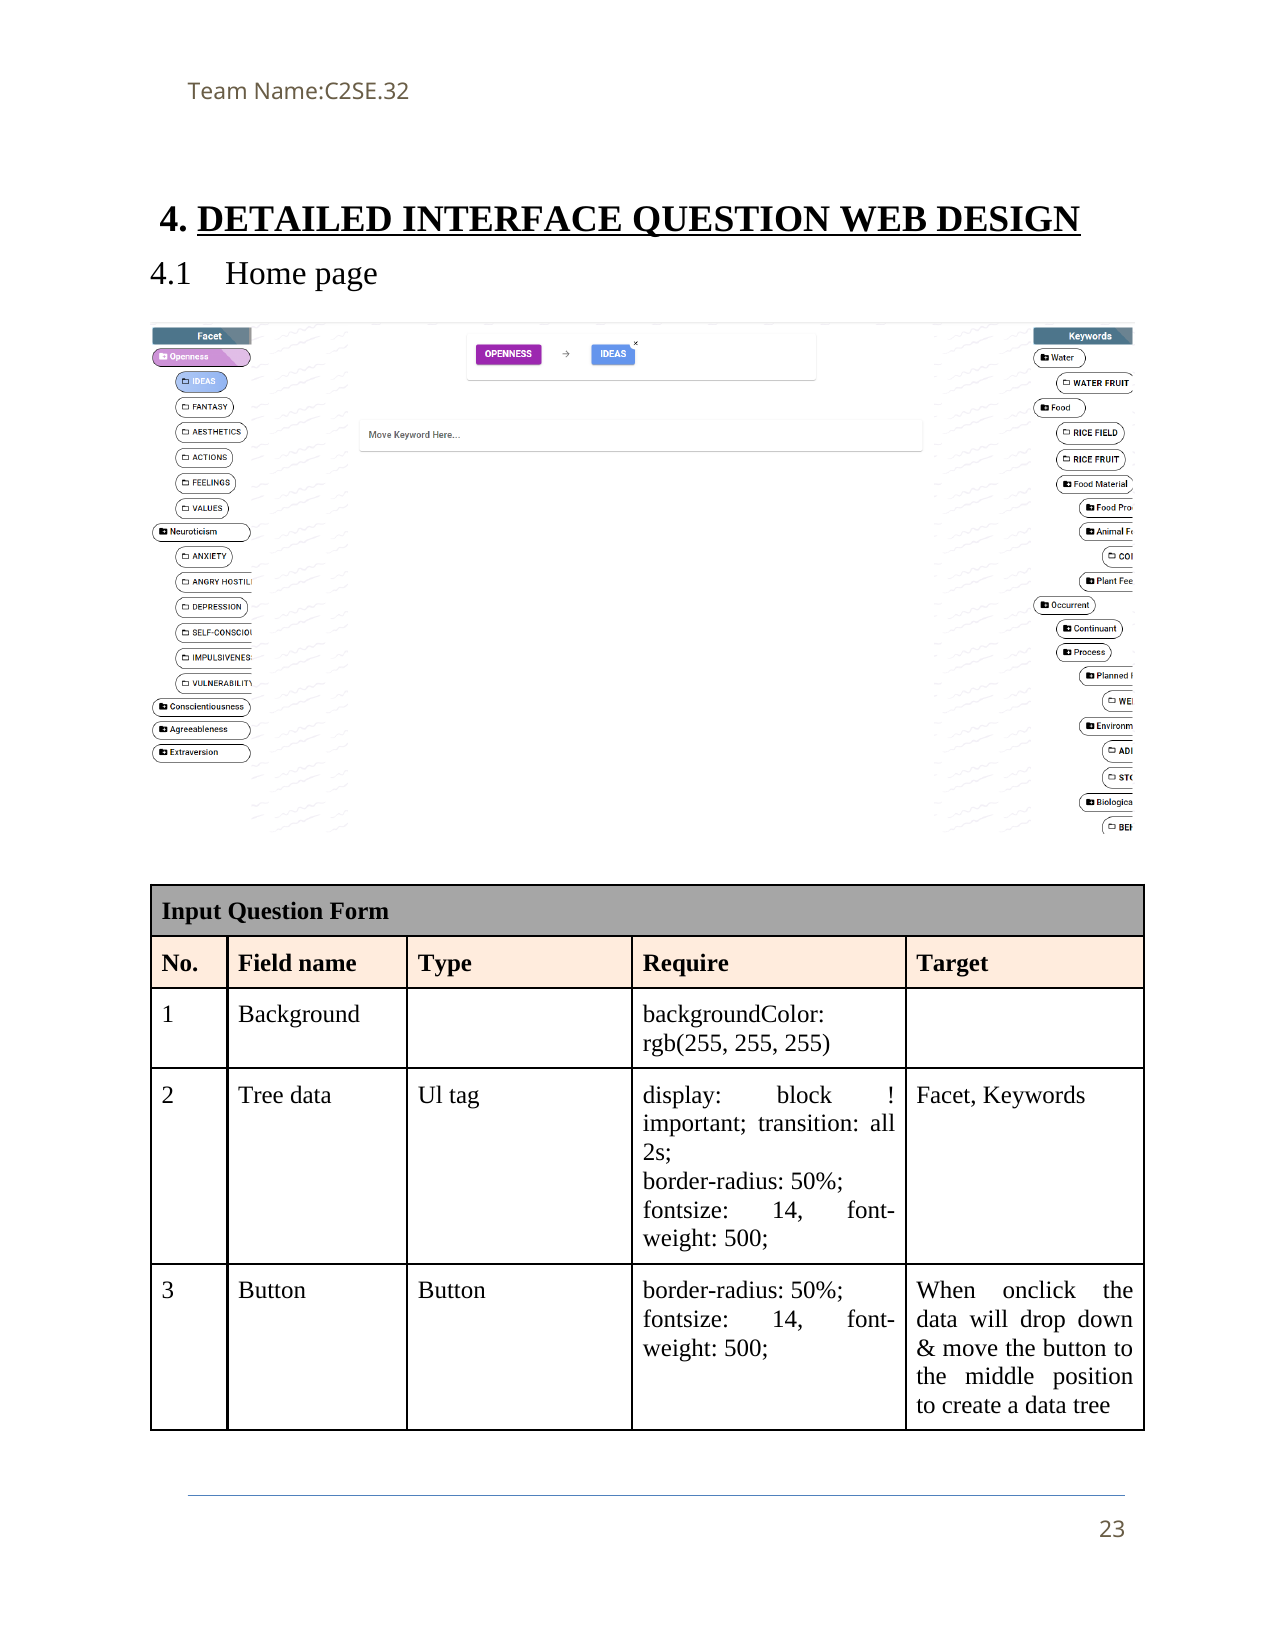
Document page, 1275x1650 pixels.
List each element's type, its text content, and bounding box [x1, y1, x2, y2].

table_cell Require [633, 937, 905, 987]
table_cell Button [408, 1265, 631, 1429]
table_cell Tree data [229, 1069, 406, 1263]
picture [150, 322, 1135, 834]
table_cell 3 [152, 1265, 226, 1429]
table_cell backgroundColor: rgb(255, 255, 255) [633, 989, 905, 1067]
subtitle Home page [150, 253, 1125, 291]
table_header Input Question Form [152, 886, 1143, 935]
table_cell Ul tag [408, 1069, 631, 1263]
table_cell No. [152, 937, 226, 987]
table_cell [408, 989, 631, 1067]
subtitle DETAILED INTERFACE QUESTION WEB DESIGN [187, 197, 1125, 240]
table_cell Background [229, 989, 406, 1067]
table_cell 2 [152, 1069, 226, 1263]
table_cell Target [907, 937, 1143, 987]
table_cell border-radius: 50%; fontsize: 14, font-weight: 500; [633, 1265, 905, 1429]
table_cell [907, 989, 1143, 1067]
table_cell Type [408, 937, 631, 987]
table_cell Field name [229, 937, 406, 987]
table_cell When onclick the data will drop down & move the button to the middle position to create a data tree [907, 1265, 1143, 1429]
table_cell 1 [152, 989, 226, 1067]
table_cell display: block !important; transition: all 2s; border-radius: 50%; fontsize: 14, font-weight: 500; [633, 1069, 905, 1263]
table_cell Button [229, 1265, 406, 1429]
table_cell Facet, Keywords [907, 1069, 1143, 1263]
